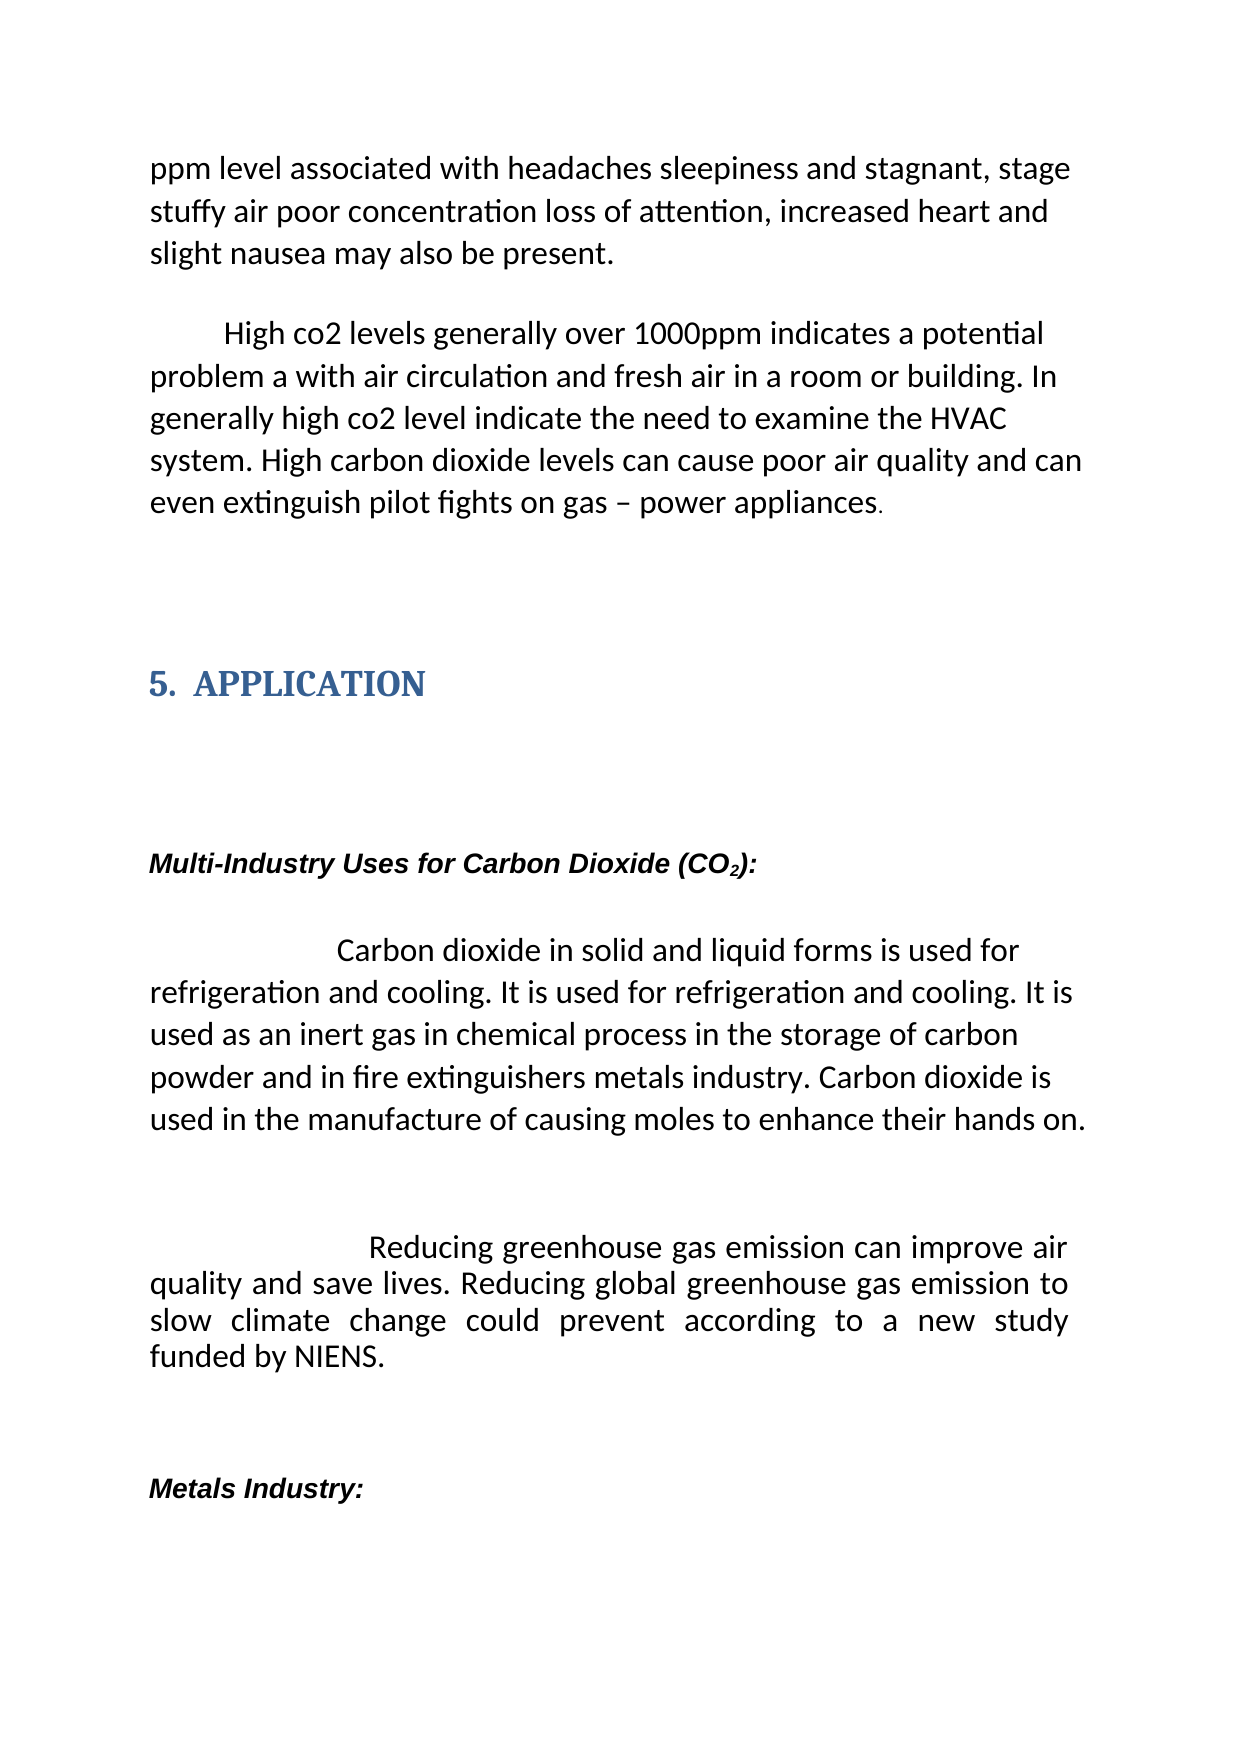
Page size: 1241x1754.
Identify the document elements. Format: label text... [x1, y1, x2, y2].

text Multi-Industry Uses for Carbon Dioxide (CO2): [148, 847, 1101, 879]
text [148, 147, 1090, 273]
text Reducing greenhouse gas emission can improve air quality and save lives. Reducing global greenhouse gas emission to slow climate change could prevent according to a new study funded by NIENS. [148, 1229, 1070, 1376]
text Metals Industry: [148, 1472, 1101, 1504]
text High co2 levels generally over 1000ppm indicates a potential problem a with air circulation and fresh air in a room or building. In generally high co2 level indicate the need to examine the HVAC system. High carbon dioxide levels can cause poor air quality and can even extinguish pilot fights on gas – power appliances. [148, 312, 1090, 522]
text Carbon dioxide in solid and liquid forms is used for refrigeration and cooling. It is used for refrigeration and cooling. It is used as an inert gas in chemical process in the storage of carbon powder and in fire extinguishers metals industry. Carbon dioxide is used in the manufacture of causing moles to enhance their hands on. [148, 929, 1090, 1139]
subtitle 5. APPLICATION [148, 663, 1101, 706]
